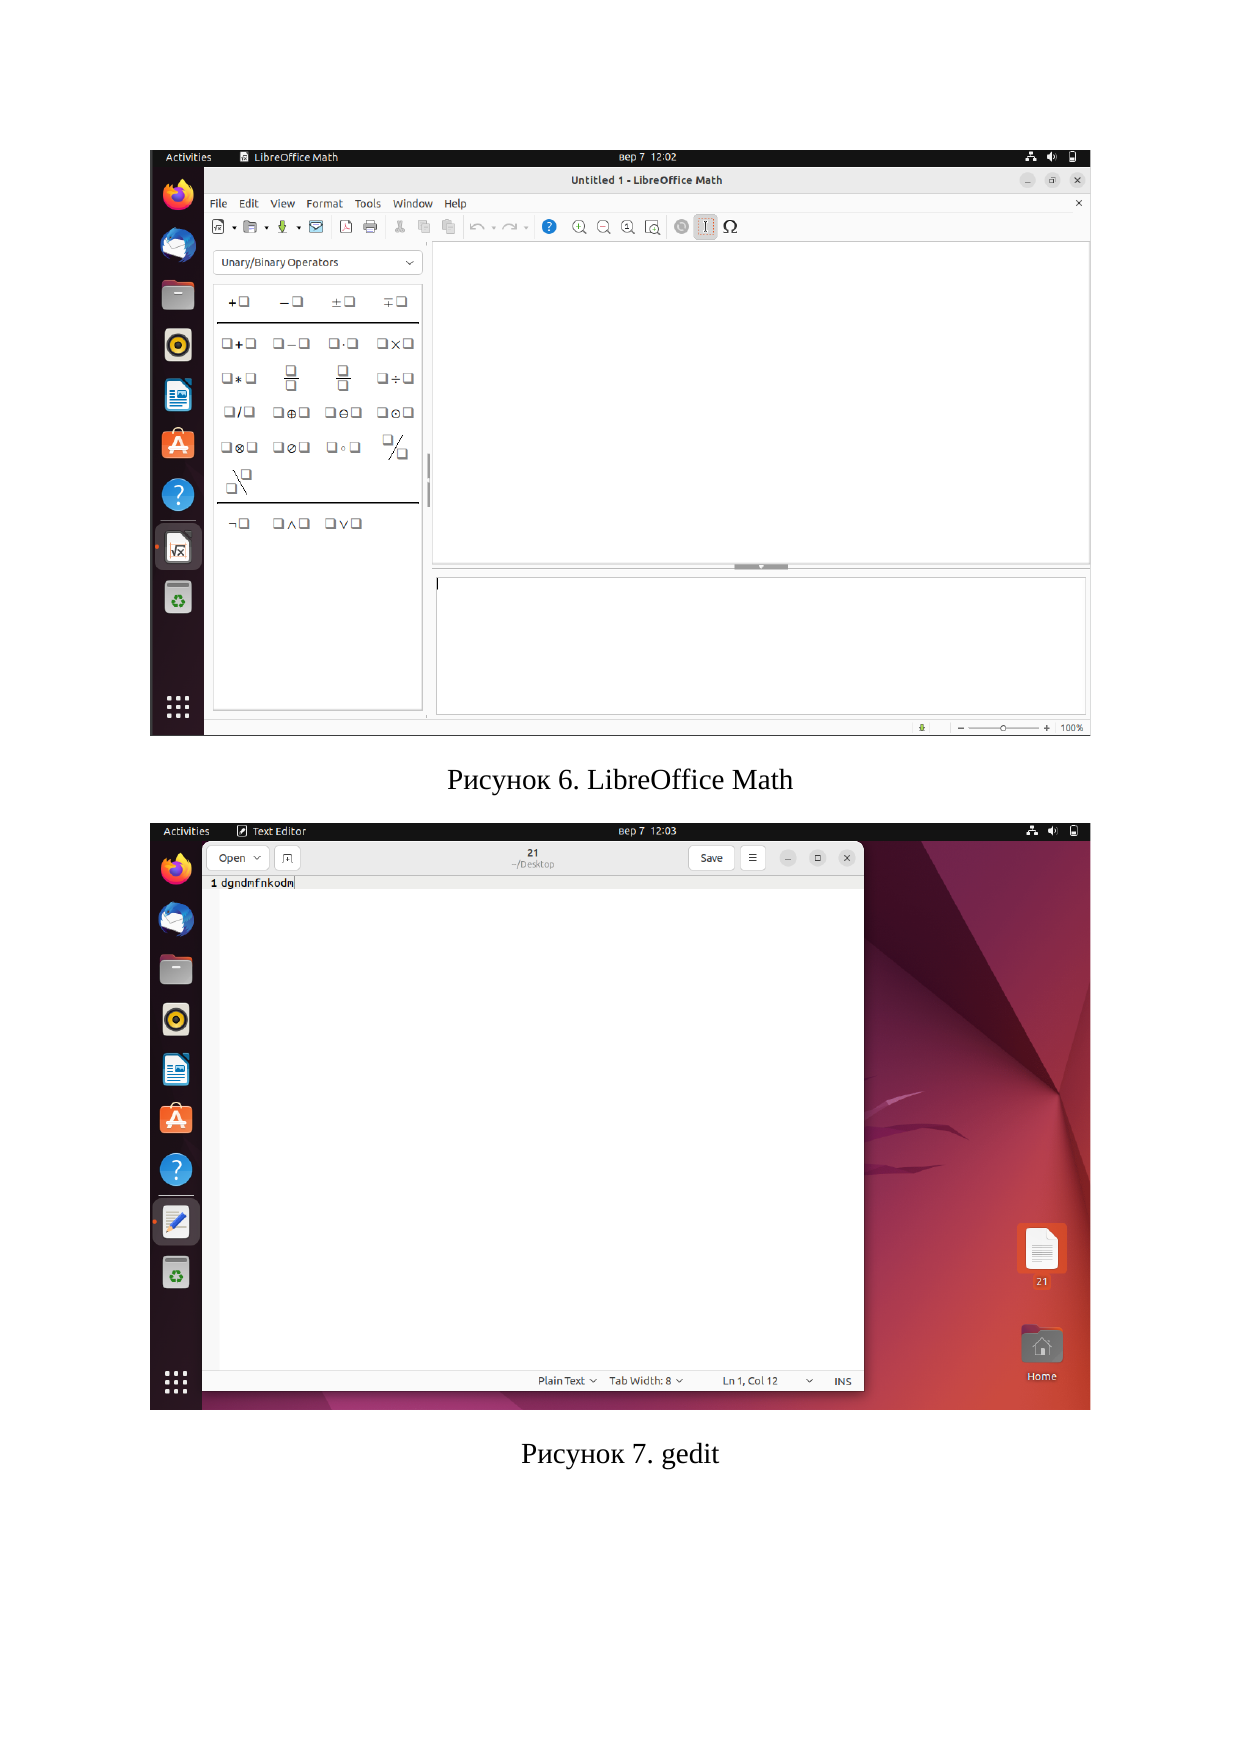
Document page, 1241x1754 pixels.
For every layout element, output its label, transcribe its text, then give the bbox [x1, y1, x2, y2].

text Рисунок 7. gedit [150, 1437, 1090, 1470]
text Рисунок 6. LibreOffice Math [150, 762, 1090, 796]
picture [150, 823, 1091, 1410]
picture [150, 150, 1091, 736]
